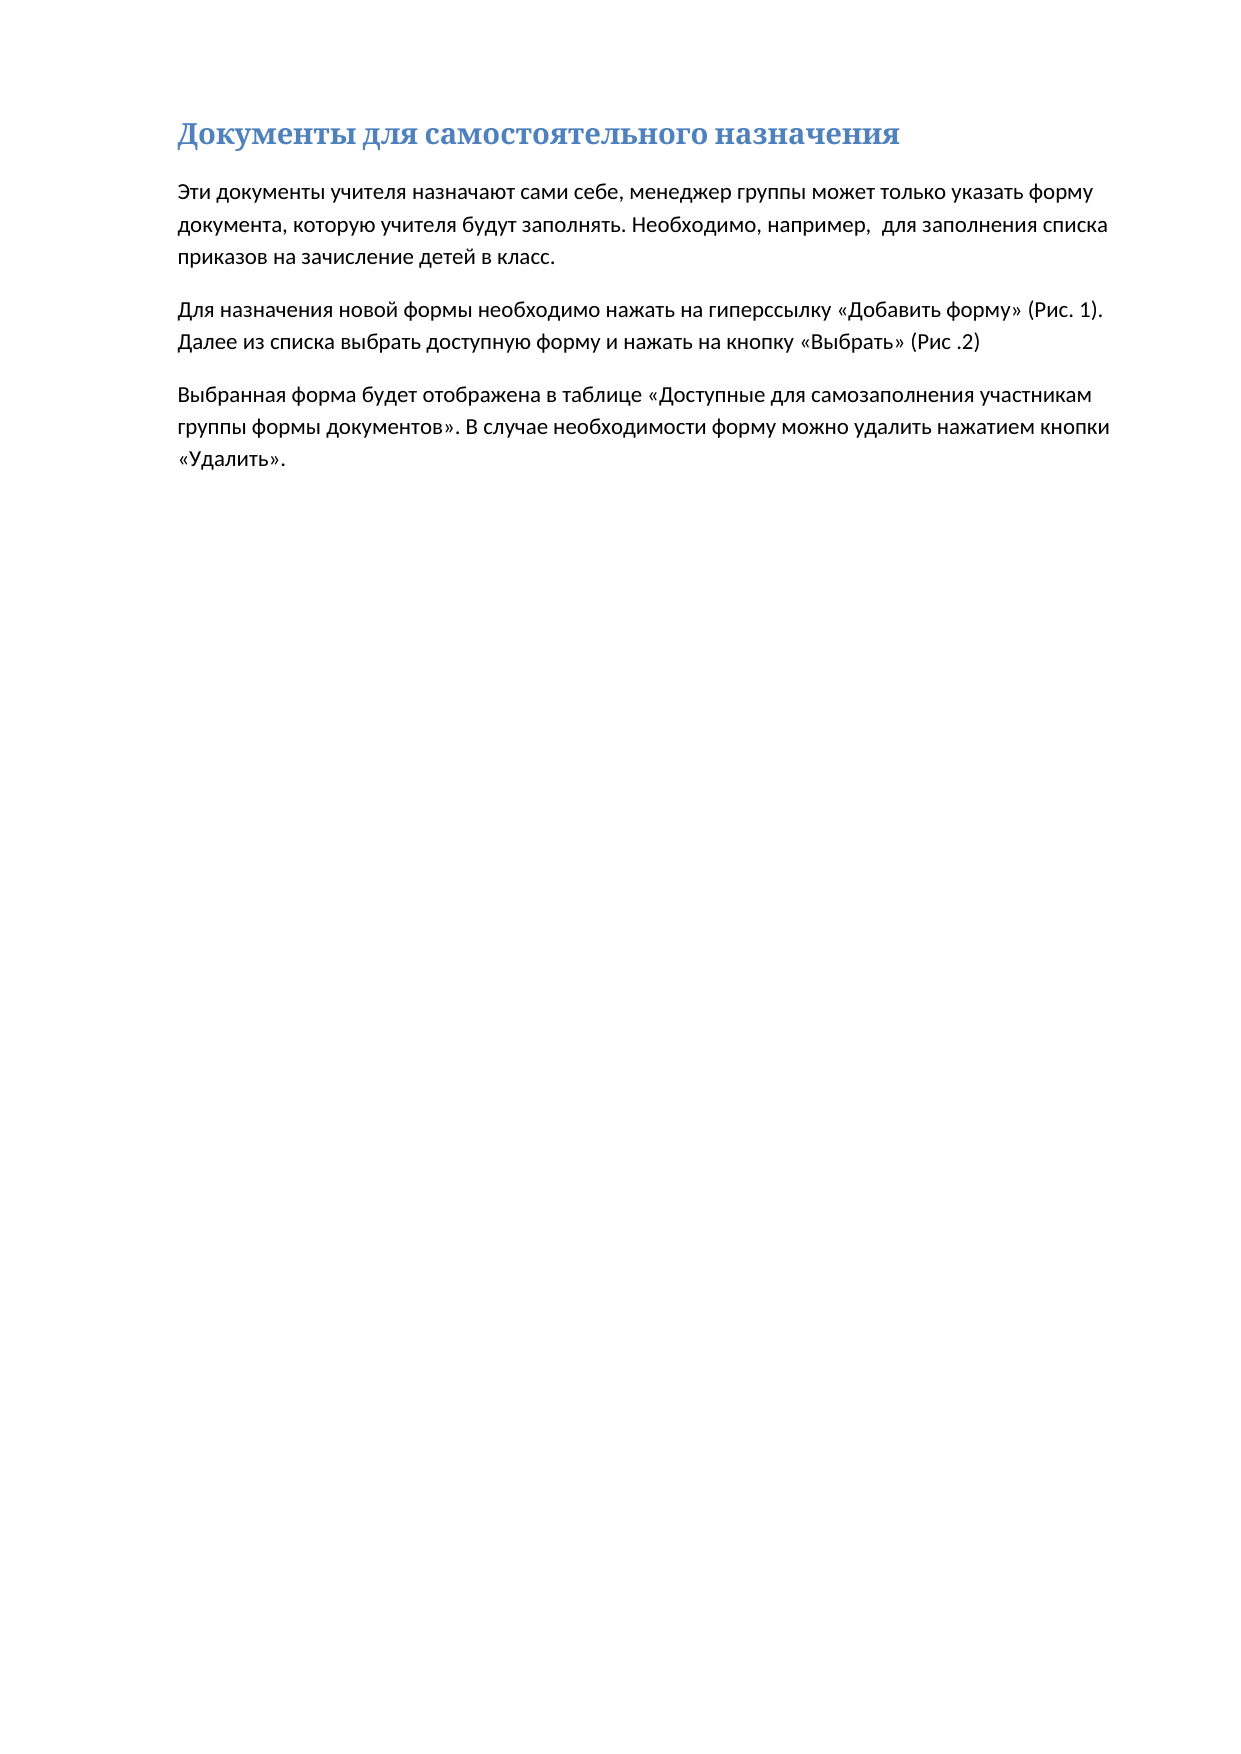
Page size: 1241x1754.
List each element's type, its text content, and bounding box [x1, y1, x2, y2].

text Выбранная форма будет отображена в таблице «Доступные для самозаполнения участникам группы формы документов». В случае необходимости форму можно удалить нажатием кнопки «Удалить». [177, 380, 1152, 472]
text Эти документы учителя назначают сами себе, менеджер группы может только указать форму документа, которую учителя будут заполнять. Необходимо, например, для заполнения списка приказов на зачисление детей в класс. [177, 177, 1152, 270]
text Документы для самостоятельного назначения [177, 118, 1152, 152]
text Для назначения новой формы необходимо нажать на гиперссылку «Добавить форму» (Рис. 1). Далее из списка выбрать доступную форму и нажать на кнопку «Выбрать» (Рис .2) [177, 295, 1152, 355]
